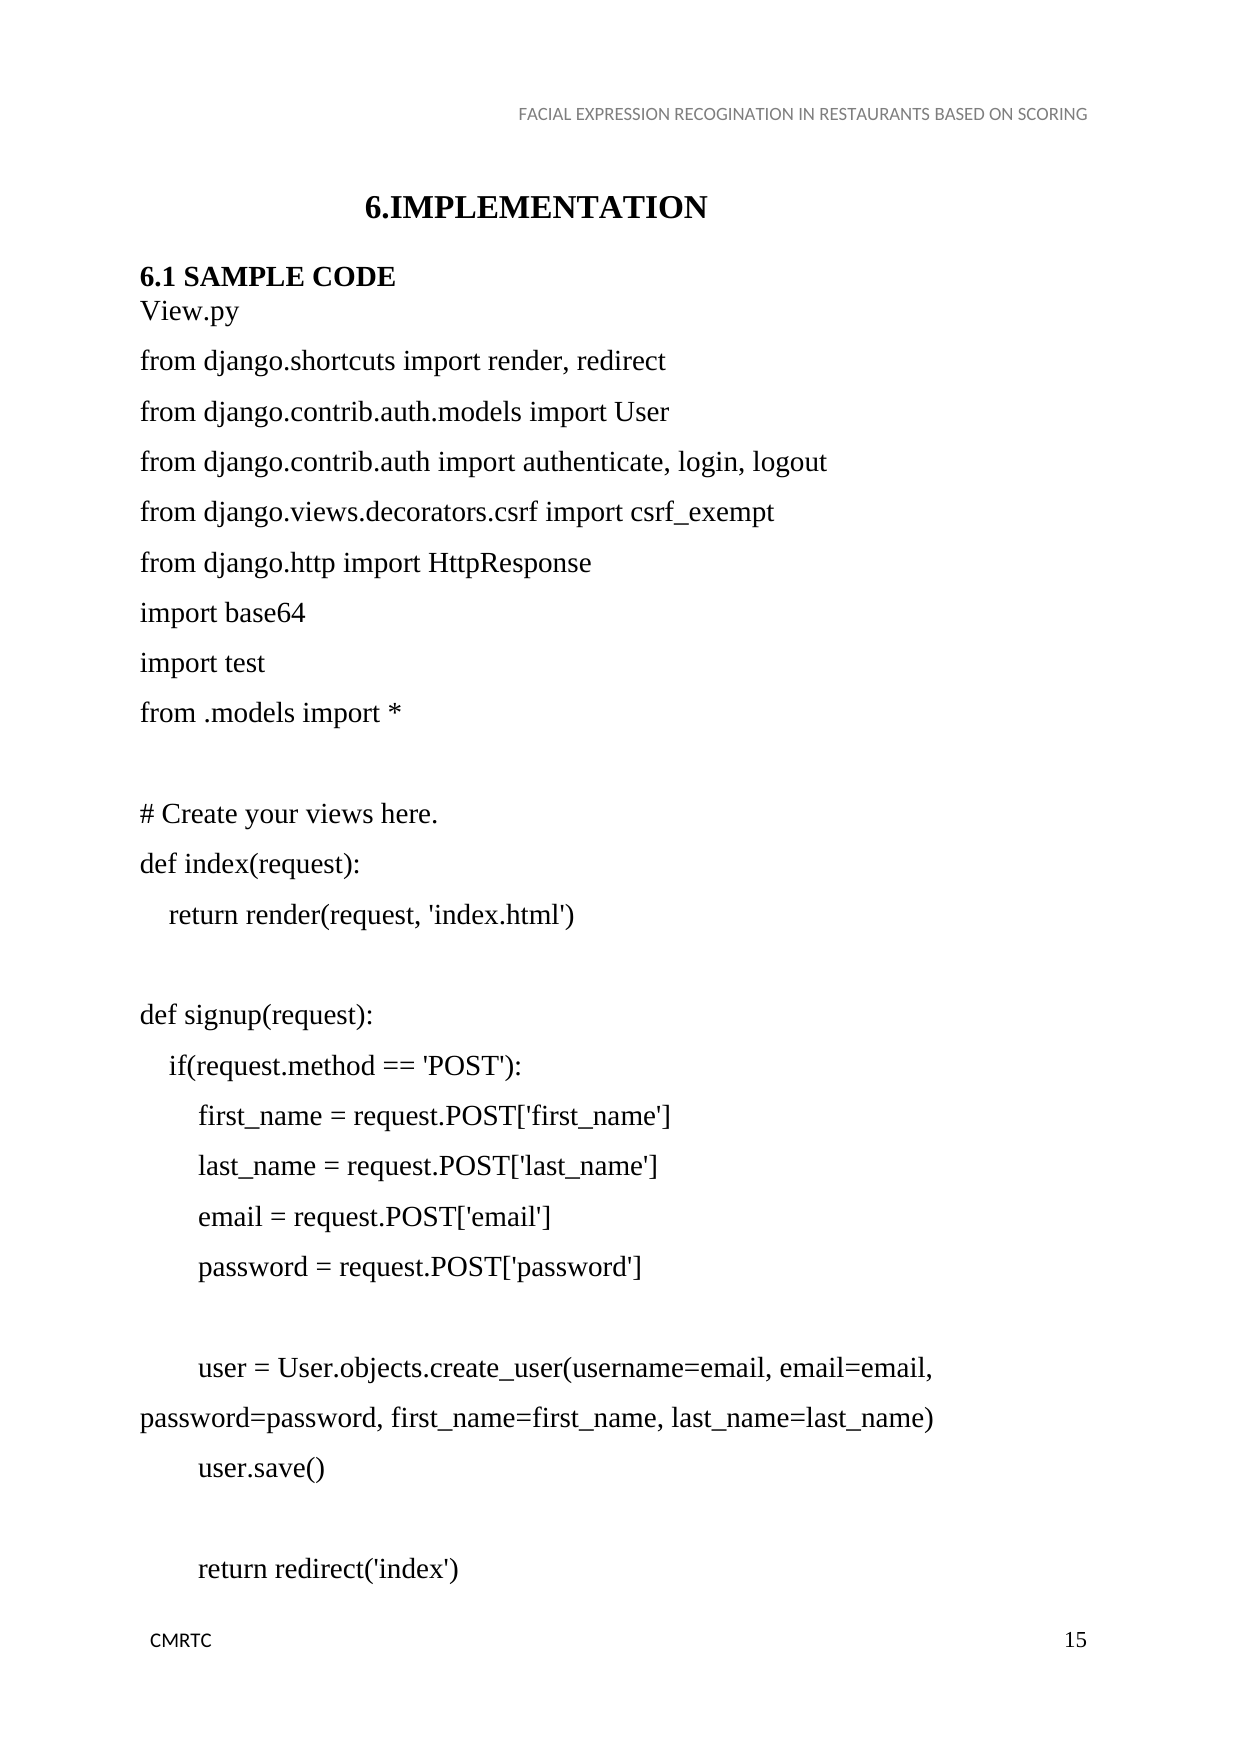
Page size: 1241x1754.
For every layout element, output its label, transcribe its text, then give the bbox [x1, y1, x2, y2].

text password = request.POST['password'] [139, 1249, 1169, 1283]
text return redirect('index') [139, 1551, 1169, 1584]
text from django.views.decorators.csrf import csrf_exempt [139, 494, 1169, 528]
text user = User.objects.create_user(username=email, email=email, password=password, first_name=first_name, last_name=last_name) [139, 1350, 1169, 1433]
text return render(request, 'index.html') [139, 897, 1169, 930]
text 6.1 SAMPLE CODE [139, 259, 1169, 293]
text if(request.method == 'POST'): [139, 1048, 1169, 1081]
text from django.http import HttpResponse [139, 545, 1169, 578]
text first_name = request.POST['first_name'] [139, 1098, 1169, 1132]
text from django.contrib.auth import authenticate, login, logout [139, 444, 1169, 478]
text from django.shortcuts import render, redirect [139, 343, 1169, 377]
text def index(request): [139, 847, 1169, 880]
text from .models import * [139, 696, 1169, 729]
text # Create your views here. [139, 796, 1169, 830]
text import base64 [139, 595, 1169, 628]
text def signup(request): [139, 997, 1169, 1031]
text import test [139, 645, 1169, 679]
text email = request.POST['email'] [139, 1199, 1169, 1232]
text last_name = request.POST['last_name'] [139, 1148, 1169, 1182]
text View.py [139, 293, 1169, 327]
text user.save() [139, 1450, 1169, 1484]
text 6.IMPLEMENTATION [364, 188, 1169, 226]
text from django.contrib.auth.models import User [139, 394, 1169, 427]
